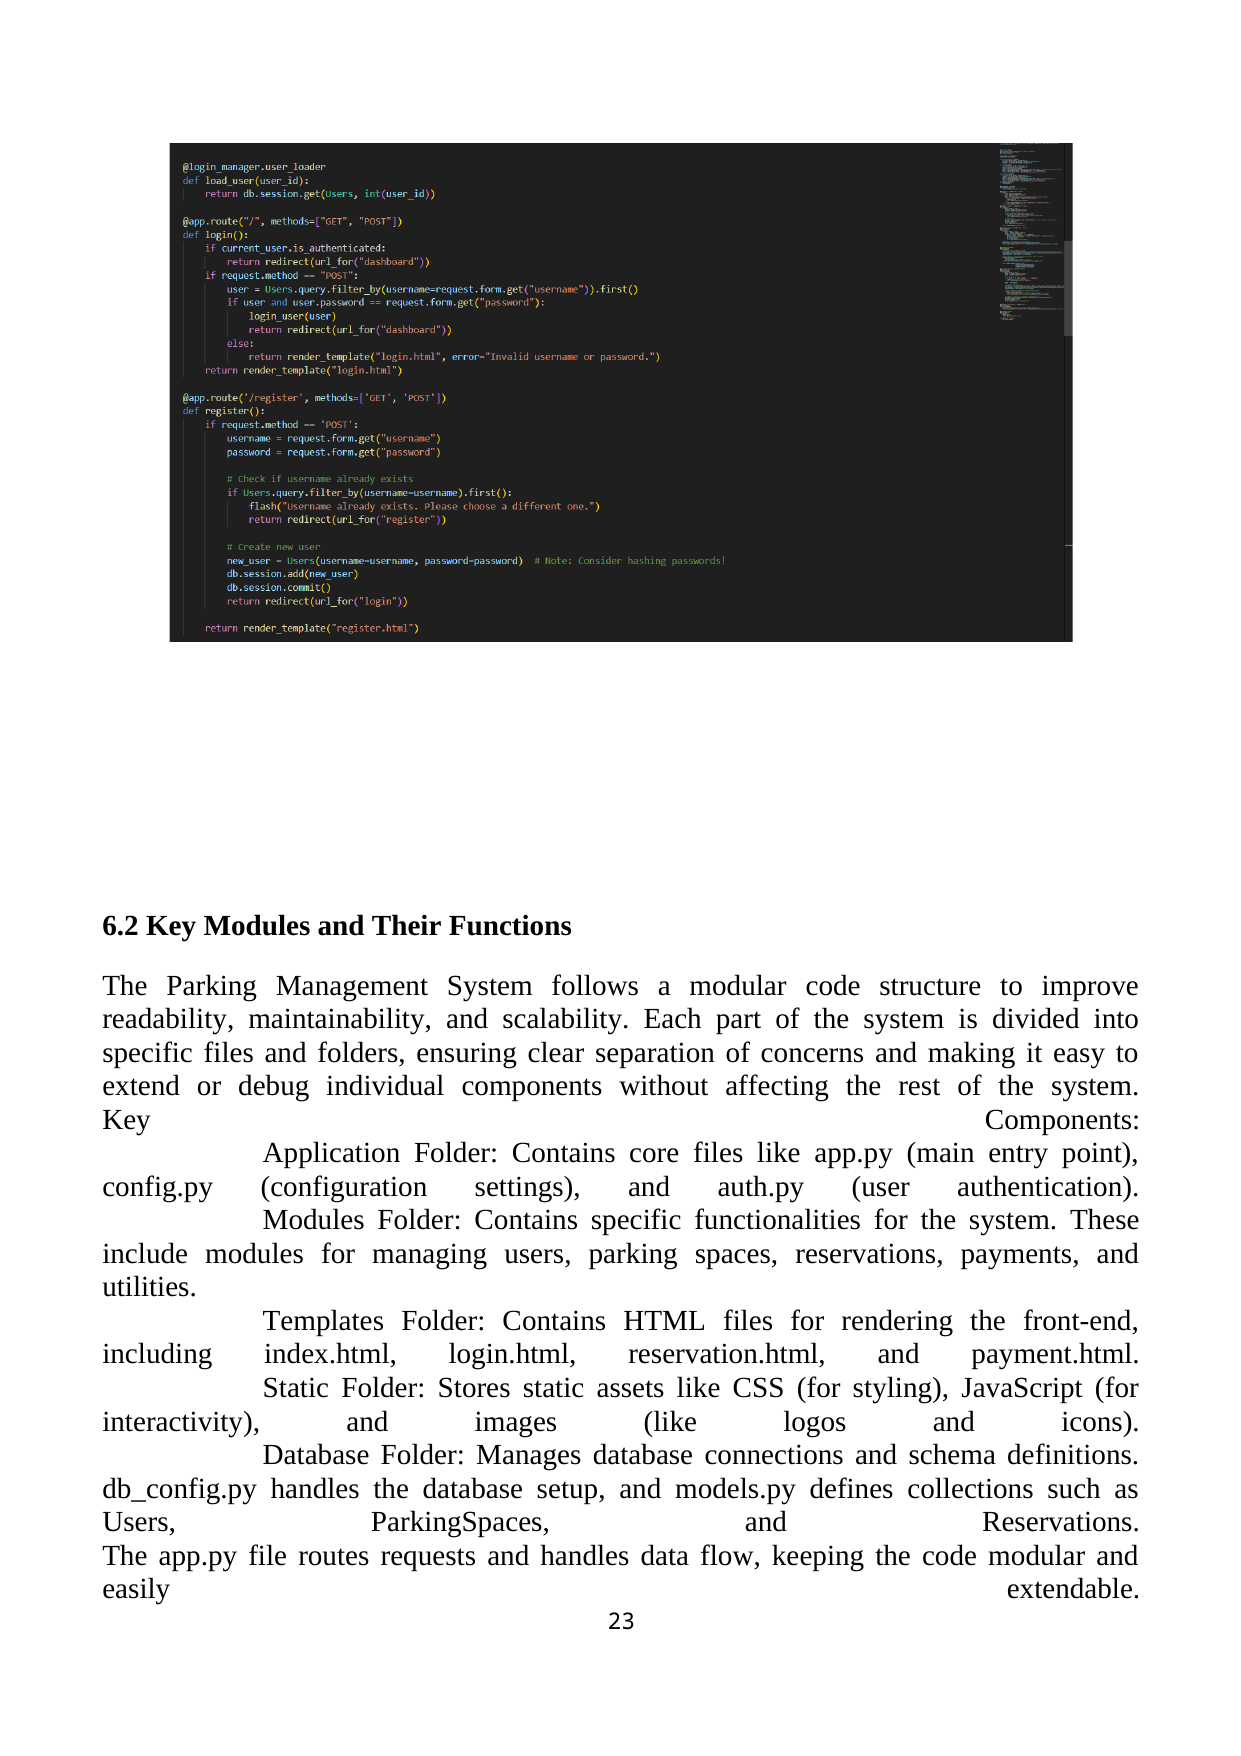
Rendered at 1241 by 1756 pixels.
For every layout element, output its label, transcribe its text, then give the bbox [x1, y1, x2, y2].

picture [169, 143, 1073, 642]
text 6.2 Key Modules and Their Functions [102, 908, 1140, 941]
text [102, 968, 1140, 1605]
